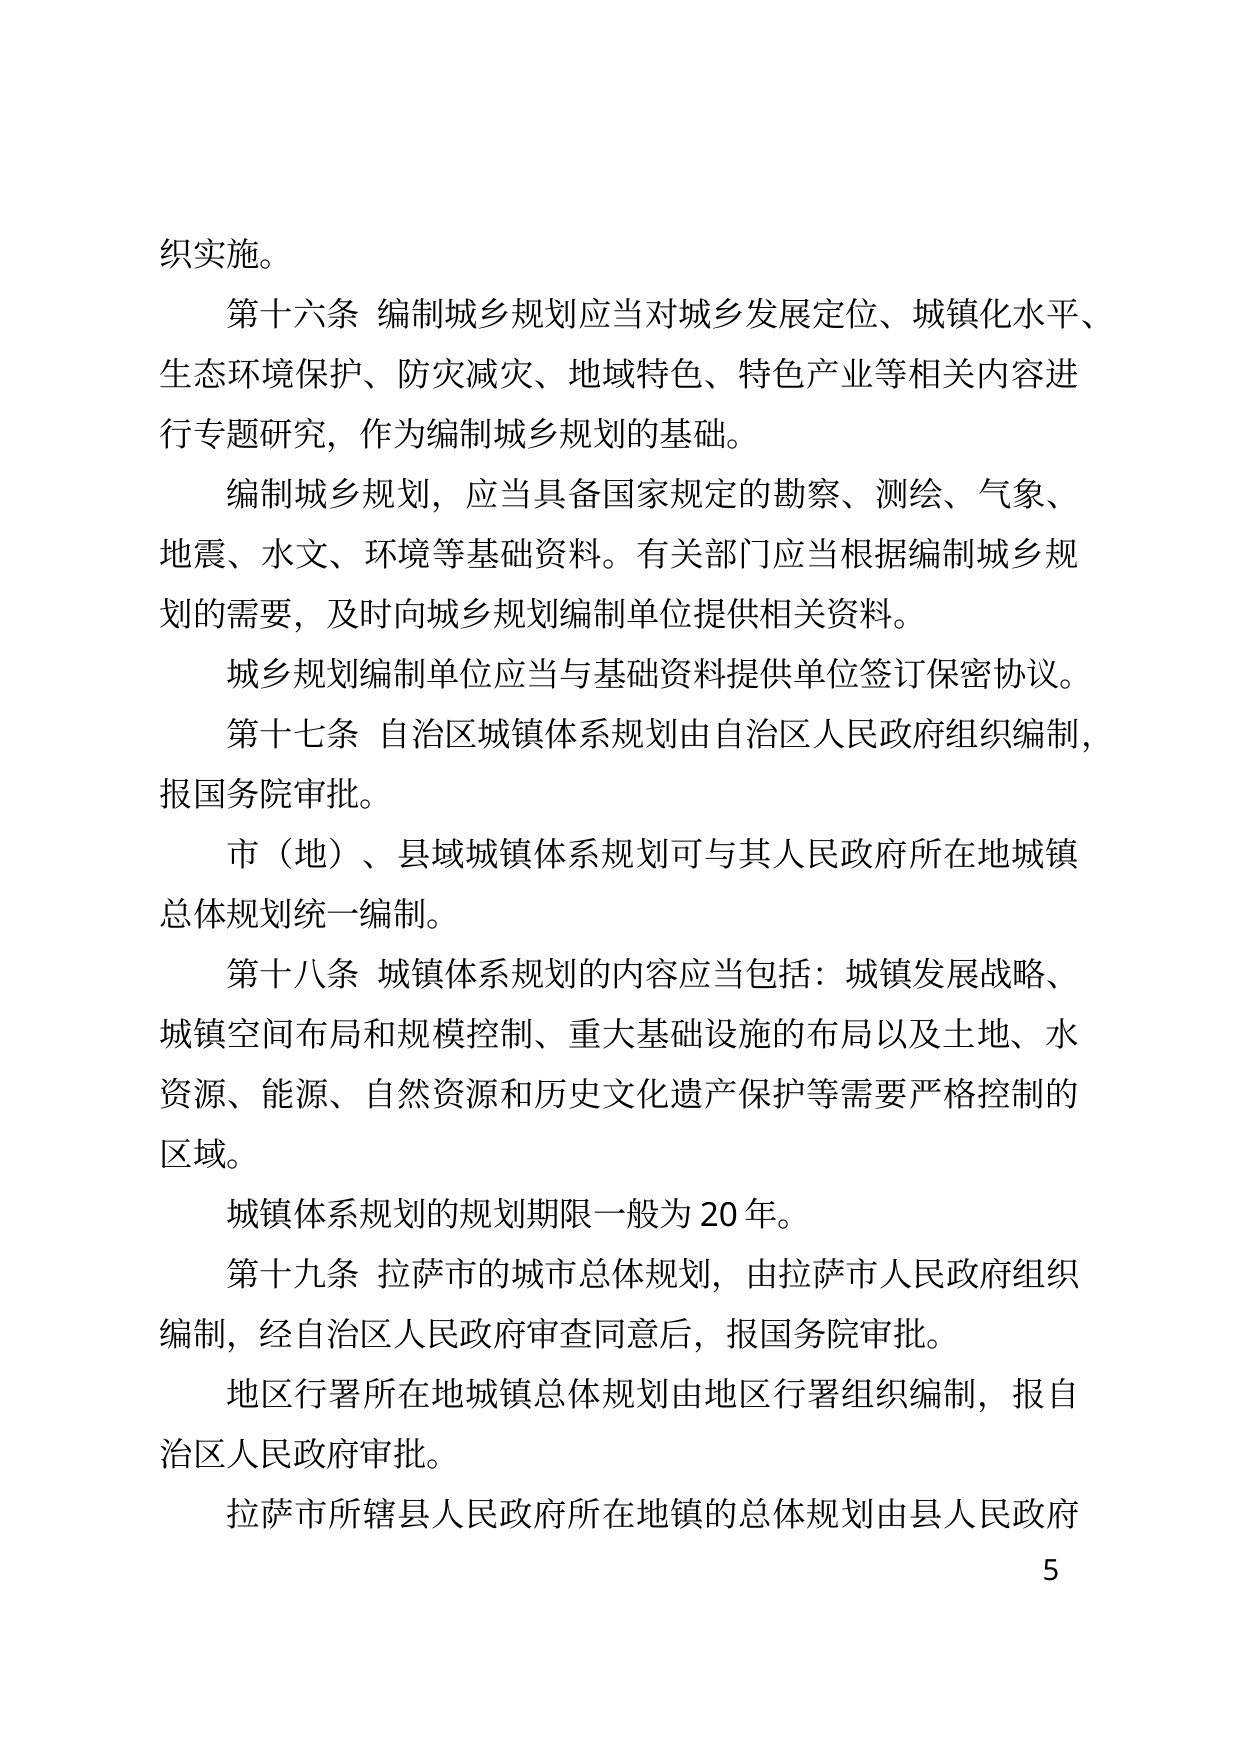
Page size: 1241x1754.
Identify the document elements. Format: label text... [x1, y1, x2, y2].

text 第十九条 拉萨市的城市总体规划，由拉萨市人民政府组织编制，经自治区人民政府审查同意后，报国务院审批。 [159, 1238, 1081, 1358]
text 第十八条 城镇体系规划的内容应当包括：城镇发展战略、城镇空间布局和规模控制、重大基础设施的布局以及土地、水资源、能源、自然资源和历史文化遗产保护等需要严格控制的区域。 [159, 938, 1081, 1178]
text 市（地）、县域城镇体系规划可与其人民政府所在地城镇总体规划统一编制。 [159, 818, 1081, 938]
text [159, 218, 1081, 278]
text 第十七条 自治区城镇体系规划由自治区人民政府组织编制，报国务院审批。 [159, 698, 1081, 818]
text 城乡规划编制单位应当与基础资料提供单位签订保密协议。 [159, 638, 1081, 698]
text 编制城乡规划，应当具备国家规定的勘察、测绘、气象、地震、水文、环境等基础资料。有关部门应当根据编制城乡规划的需要，及时向城乡规划编制单位提供相关资料。 [159, 458, 1081, 638]
text 城镇体系规划的规划期限一般为20年。 [159, 1178, 1081, 1238]
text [159, 1478, 1081, 1538]
text 第十六条 编制城乡规划应当对城乡发展定位、城镇化水平、生态环境保护、防灾减灾、地域特色、特色产业等相关内容进行专题研究，作为编制城乡规划的基础。 [159, 278, 1081, 458]
text 地区行署所在地城镇总体规划由地区行署组织编制，报自治区人民政府审批。 [159, 1358, 1081, 1478]
